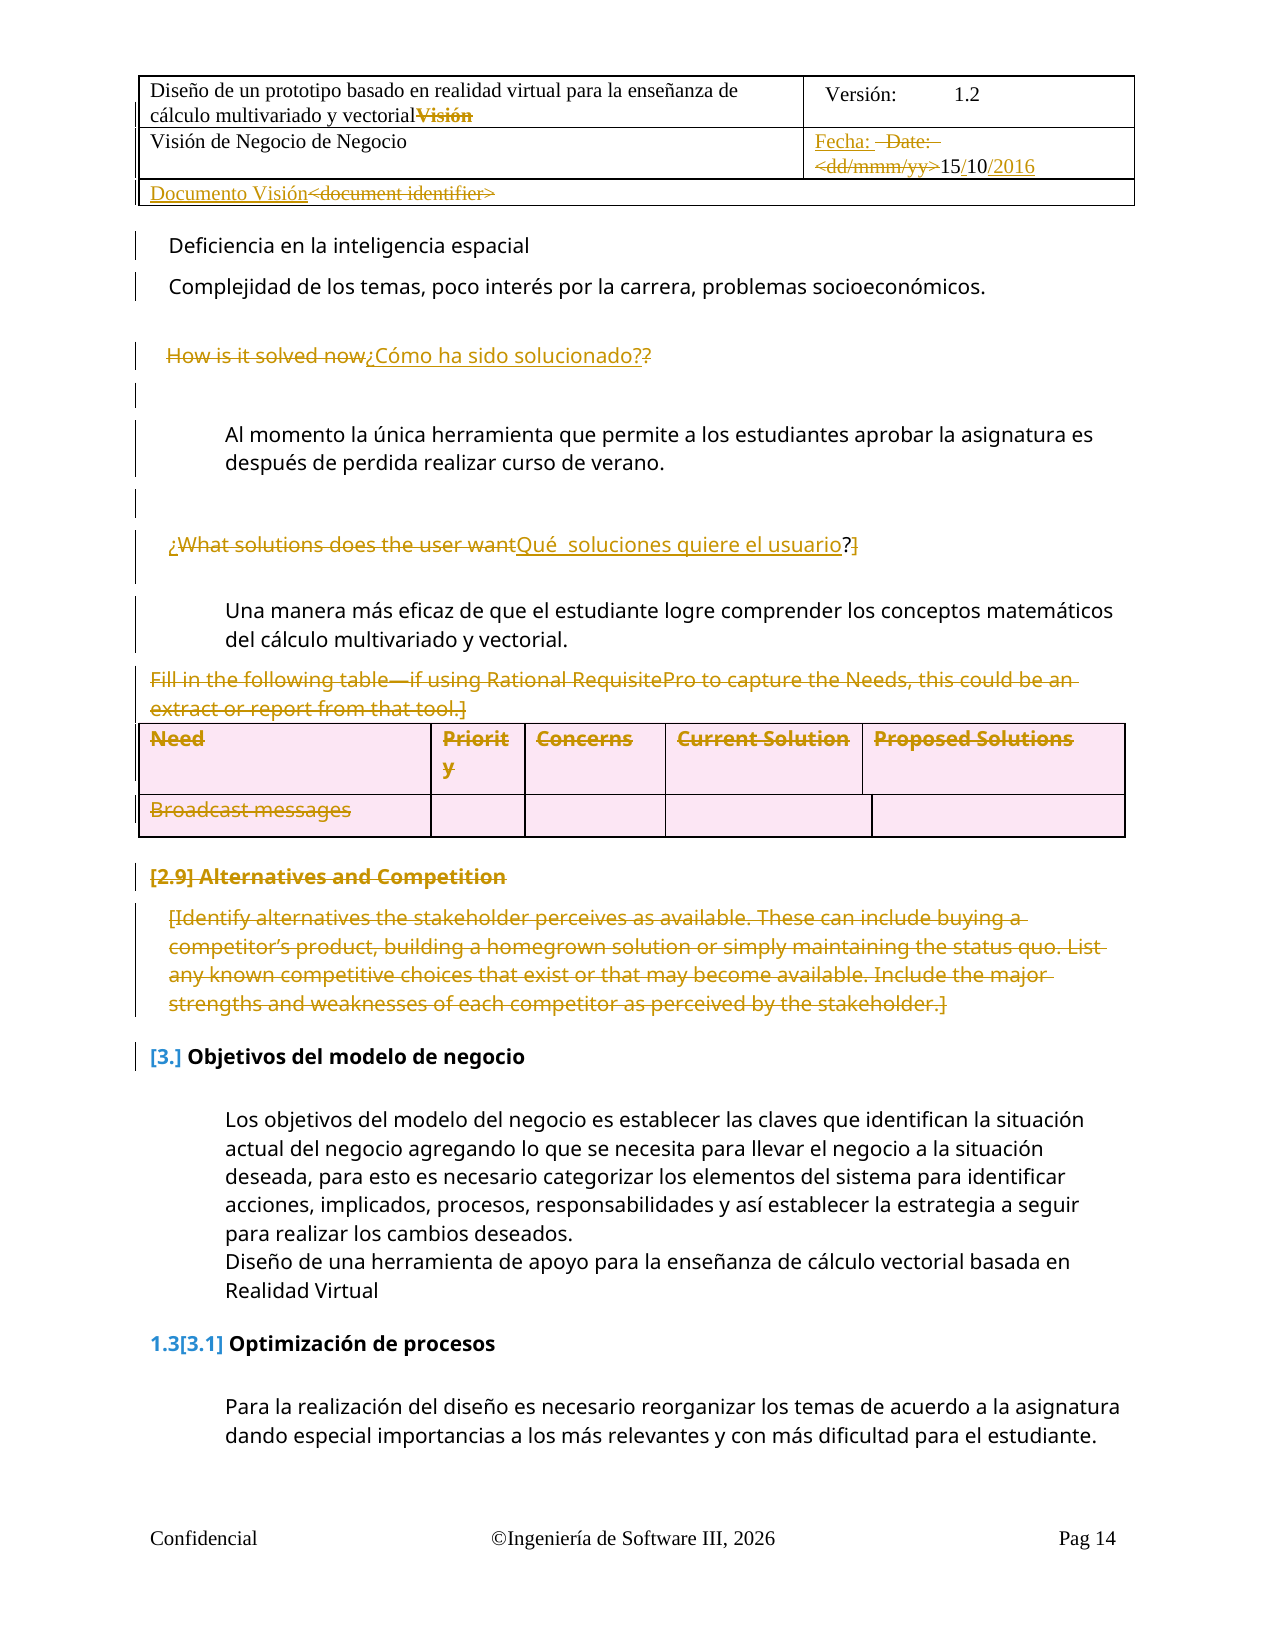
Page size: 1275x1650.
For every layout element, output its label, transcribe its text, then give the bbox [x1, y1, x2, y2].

text Deficiencia en la inteligencia espacial [168, 231, 1125, 260]
text ? [168, 530, 1125, 559]
text Una manera más eficaz de que el estudiante logre comprender los conceptos matemáticos del cálculo multivariado y vectorial. [225, 596, 1125, 653]
text Complejidad de los temas, poco interés por la carrera, problemas socioeconómicos. [168, 272, 1125, 301]
subtitle Objetivos del modelo de negocio [150, 1042, 1125, 1071]
text Al momento la única herramienta que permite a los estudiantes aprobar la asignatura es después de perdida realizar curso de verano. [225, 420, 1125, 477]
text Los objetivos del modelo del negocio es establecer las claves que identifican la situación actual del negocio agregando lo que se necesita para llevar el negocio a la situación deseada, para esto es necesario categorizar los elementos del sistema para identificar acciones, implicados, procesos, responsabilidades y así establecer la estrategia a seguir para realizar los cambios deseados. [225, 1105, 1125, 1247]
text Para la realización del diseño es necesario reorganizar los temas de acuerdo a la asignatura dando especial importancias a los más relevantes y con más dificultad para el estudiante. [225, 1392, 1125, 1449]
subtitle Optimización de procesos [150, 1329, 1125, 1358]
text Diseño de una herramienta de apoyo para la enseñanza de cálculo vectorial basada en Realidad Virtual [225, 1247, 1125, 1304]
